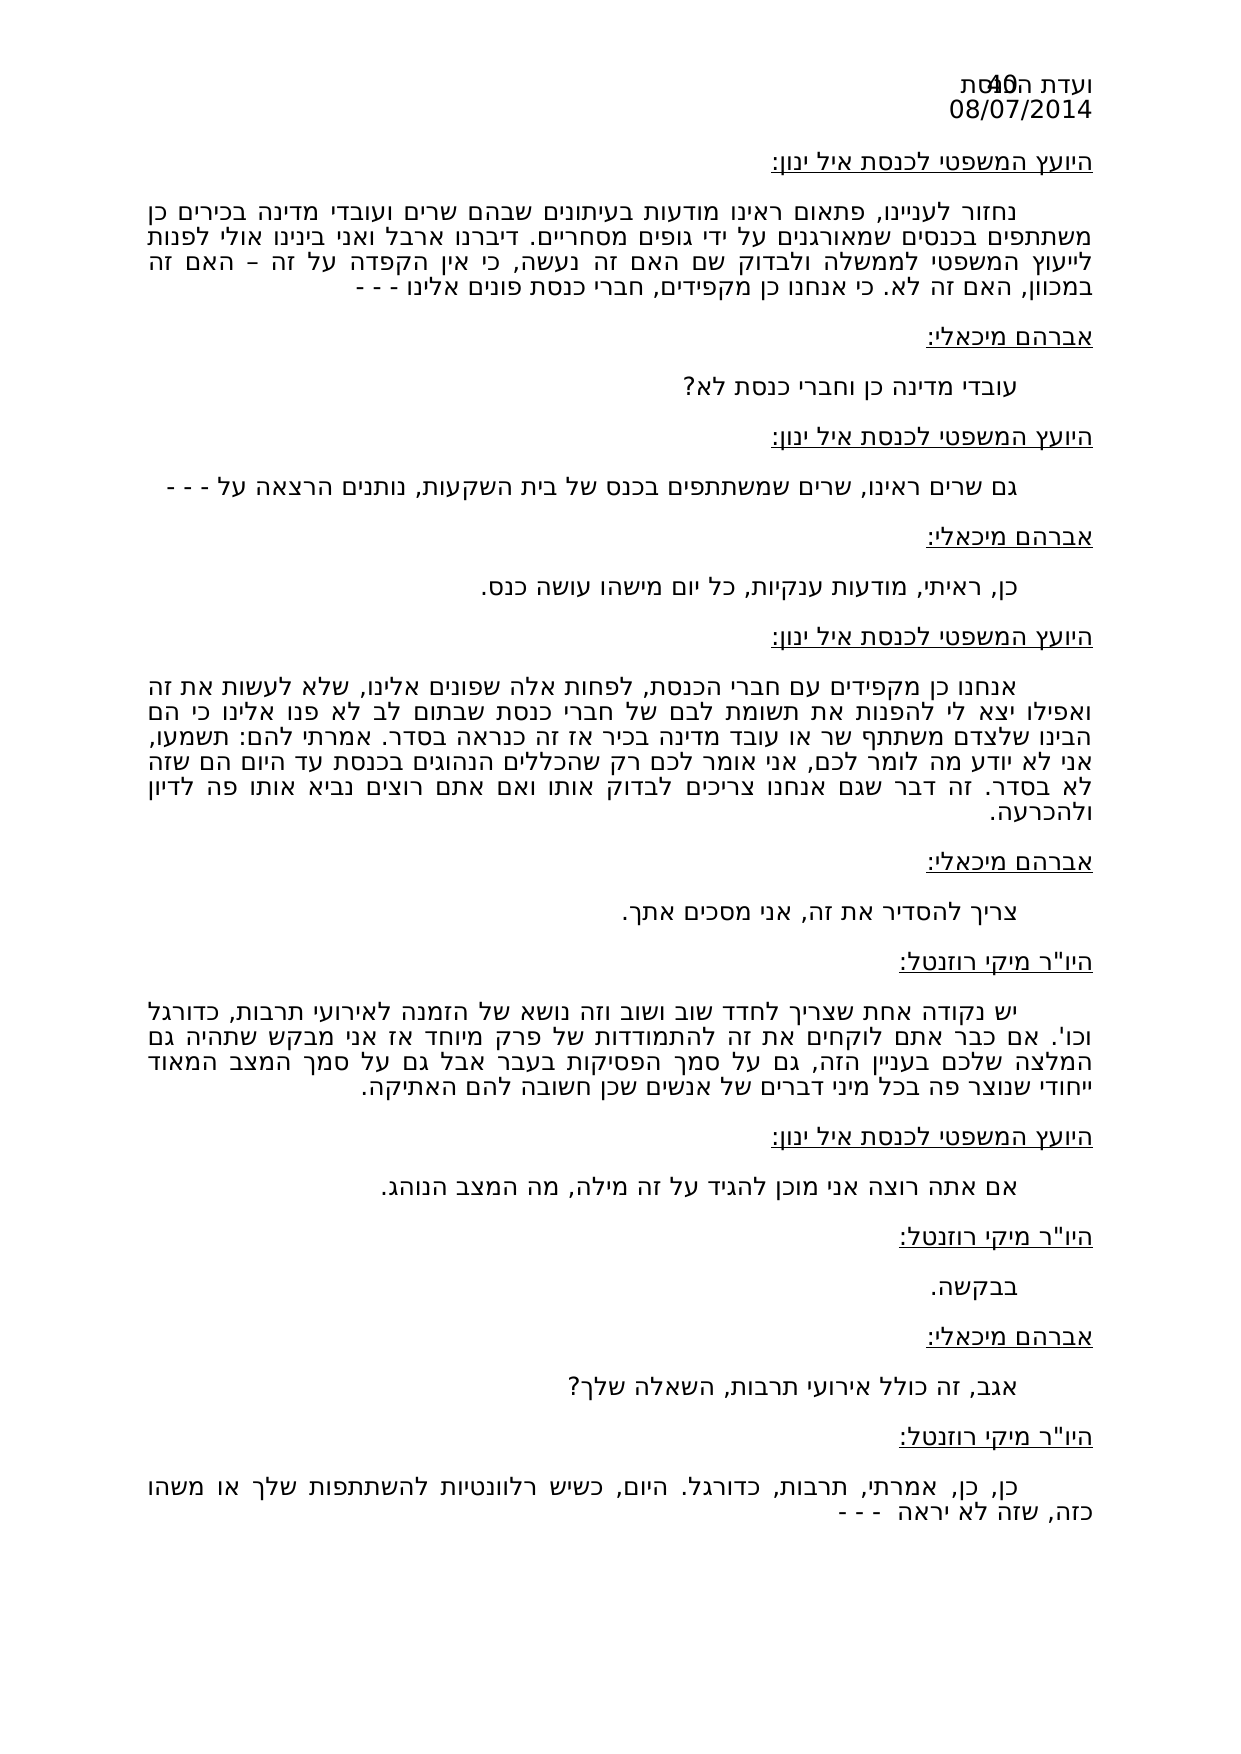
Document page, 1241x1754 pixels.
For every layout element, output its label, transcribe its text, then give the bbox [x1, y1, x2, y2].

text היועץ המשפטי לכנסת איל ינון: [147, 1125, 1093, 1150]
text אברהם מיכאלי: [147, 1325, 1093, 1350]
text היועץ המשפטי לכנסת איל ינון: [147, 425, 1093, 450]
text צריך להסדיר את זה, אני מסכים אתך. [147, 900, 1093, 925]
text אברהם מיכאלי: [147, 325, 1093, 350]
text אנחנו כן מקפידים עם חברי הכנסת, לפחות אלה שפונים אלינו, שלא לעשות את זה ואפילו יצא לי להפנות את תשומת לבם של חברי כנסת שבתום לב לא פנו אלינו כי הם הבינו שלצדם משתתף שר או עובד מדינה בכיר אז זה כנראה בסדר. אמרתי להם: תשמעו, אני לא יודע מה לומר לכם, אני אומר לכם רק שהכללים הנהוגים בכנסת עד היום הם שזה לא בסדר. זה דבר שגם אנחנו צריכים לבדוק אותו ואם אתם רוצים נביא אותו פה לדיון ולהכרעה. [147, 675, 1093, 825]
text היועץ המשפטי לכנסת איל ינון: [147, 625, 1093, 650]
text כן, כן, אמרתי, תרבות, כדורגל. היום, כשיש רלוונטיות להשתתפות שלך או משהו כזה, שזה לא יראה - - - [147, 1475, 1093, 1525]
text אברהם מיכאלי: [147, 525, 1093, 550]
text גם שרים ראינו, שרים שמשתתפים בכנס של בית השקעות, נותנים הרצאה על - - - [147, 475, 1093, 500]
text אברהם מיכאלי: [147, 850, 1093, 875]
text אגב, זה כולל אירועי תרבות, השאלה שלך? [147, 1375, 1093, 1400]
text יש נקודה אחת שצריך לחדד שוב ושוב וזה נושא של הזמנה לאירועי תרבות, כדורגל וכו'. אם כבר אתם לוקחים את זה להתמודדות של פרק מיוחד אז אני מבקש שתהיה גם המלצה שלכם בעניין הזה, גם על סמך הפסיקות בעבר אבל גם על סמך המצב המאוד ייחודי שנוצר פה בכל מיני דברים של אנשים שכן חשובה להם האתיקה. [147, 1000, 1093, 1100]
text אם אתה רוצה אני מוכן להגיד על זה מילה, מה המצב הנוהג. [147, 1175, 1093, 1200]
text כן, ראיתי, מודעות ענקיות, כל יום מישהו עושה כנס. [147, 575, 1093, 600]
text בבקשה. [147, 1275, 1093, 1300]
text היו"ר מיקי רוזנטל: [147, 1225, 1093, 1250]
text היועץ המשפטי לכנסת איל ינון: [147, 150, 1093, 175]
text היו"ר מיקי רוזנטל: [147, 950, 1093, 975]
text היו"ר מיקי רוזנטל: [147, 1425, 1093, 1450]
text עובדי מדינה כן וחברי כנסת לא? [147, 375, 1093, 400]
text נחזור לעניינו, פתאום ראינו מודעות בעיתונים שבהם שרים ועובדי מדינה בכירים כן משתתפים בכנסים שמאורגנים על ידי גופים מסחריים. דיברנו ארבל ואני בינינו אולי לפנות לייעוץ המשפטי לממשלה ולבדוק שם האם זה נעשה, כי אין הקפדה על זה – האם זה במכוון, האם זה לא. כי אנחנו כן מקפידים, חברי כנסת פונים אלינו - - - [147, 200, 1093, 300]
